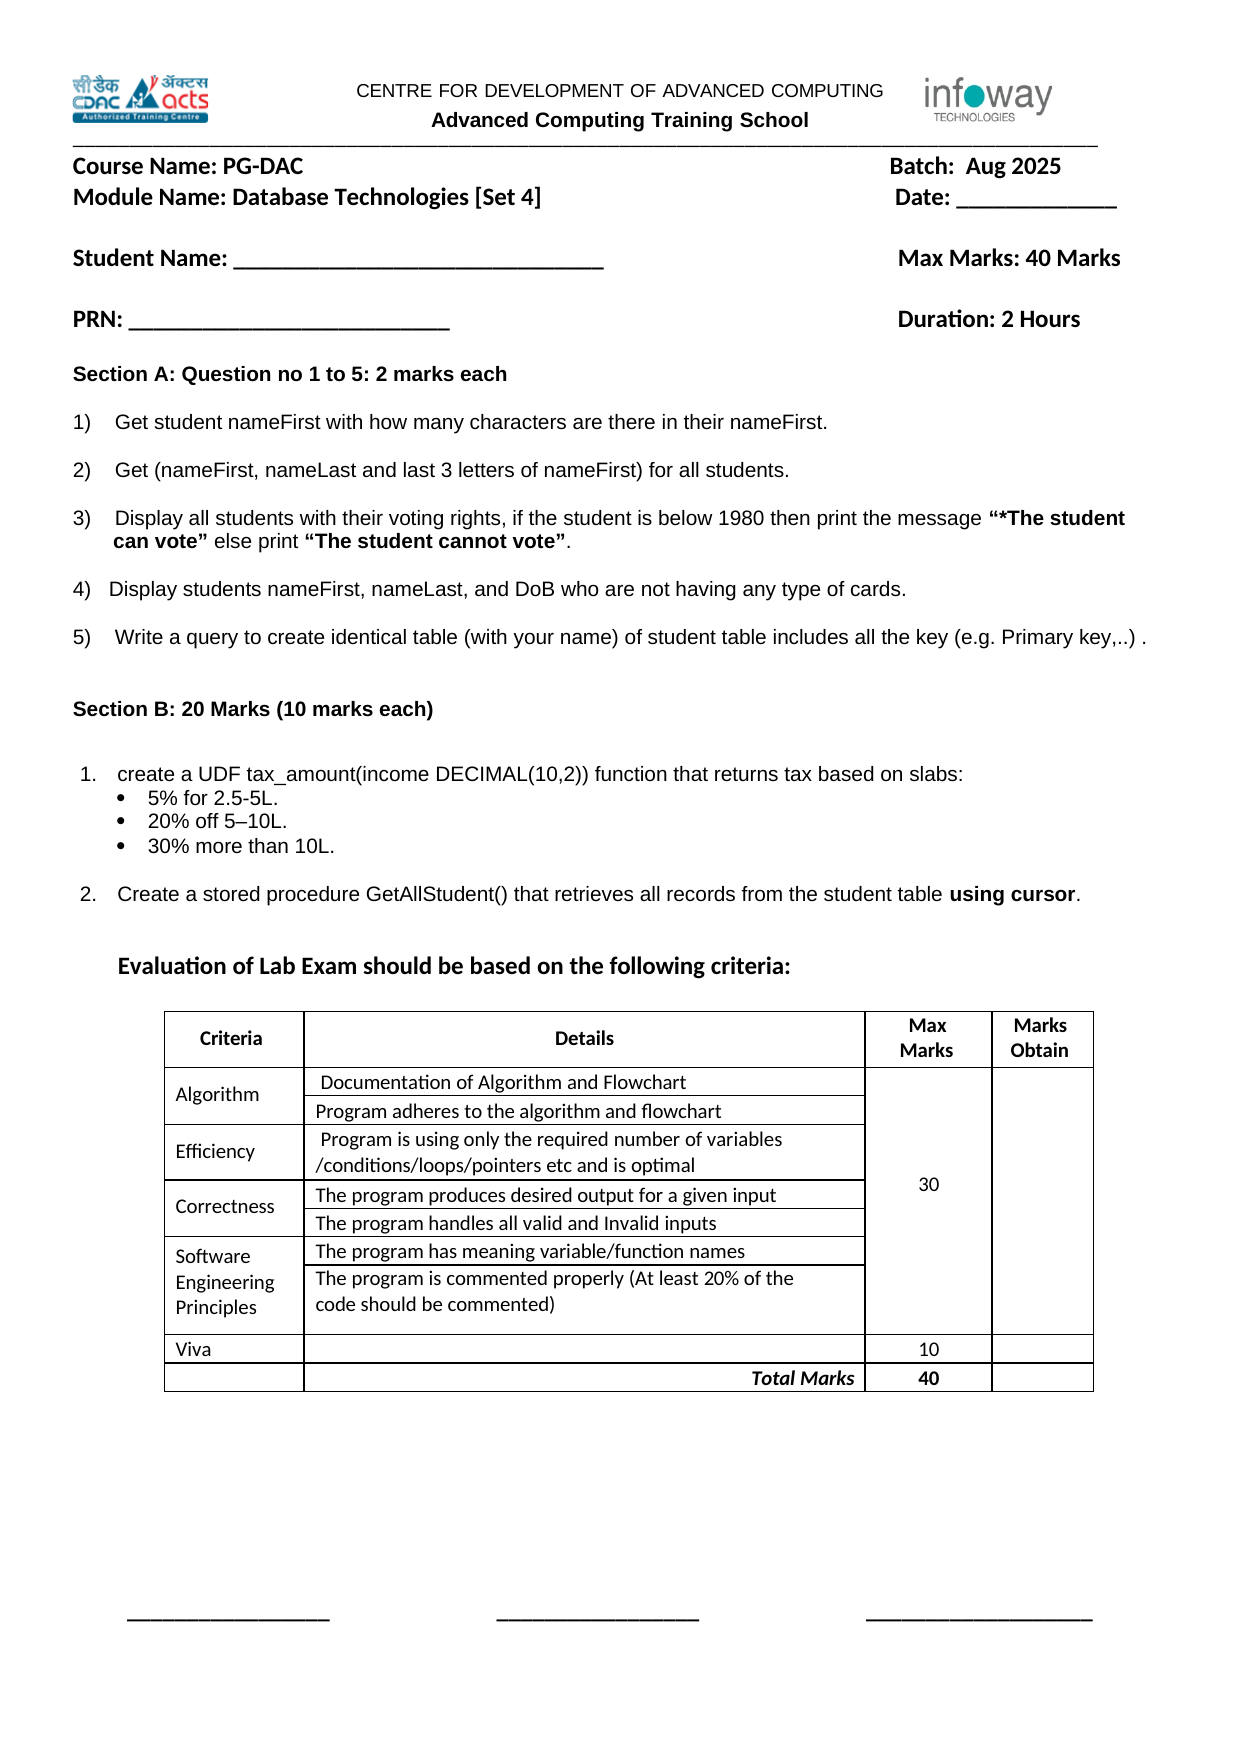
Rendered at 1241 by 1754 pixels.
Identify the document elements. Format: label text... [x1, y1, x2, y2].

table_cell [993, 1364, 1093, 1391]
table_cell The program is commented properly (At least 20% of the code should be commented) [305, 1266, 864, 1334]
text _________________ _________________ ___________________ [73, 1595, 1167, 1624]
table_cell Correctness [165, 1181, 303, 1236]
table_cell The program handles all valid and Invalid inputs [305, 1209, 864, 1236]
table_cell [305, 1335, 864, 1362]
subtitle Student Name: ______________________________ Max Marks: 40 Marks [73, 242, 1167, 272]
table_cell Program is using only the required number of variables /conditions/loops/pointers etc and is optimal [305, 1125, 864, 1179]
table_header Marks Obtain [993, 1012, 1093, 1067]
table_cell [165, 1364, 303, 1391]
subtitle PRN: __________________________ Duration: 2 Hours [73, 303, 1167, 333]
table_cell [993, 1335, 1093, 1362]
text can vote” else print “The student cannot vote”. 4) Display students nameFirst, nameLast, and DoB who are not having any type of cards. 5) Write a query to create identical table (with your name) of student table includes all the key (e.g. Primary key,..) . Section B: 20 Marks (10 marks each) [73, 529, 1167, 721]
table_cell Viva [165, 1335, 303, 1362]
picture [72, 75, 209, 123]
subtitle Course Name: PG-DAC Batch: Aug 2025 [73, 150, 1167, 181]
table_cell 40 [866, 1364, 991, 1391]
list 30% more than 10L. [117, 833, 1167, 857]
picture [922, 75, 1053, 123]
text Section A: Question no 1 to 5: 2 marks each 1) Get student nameFirst with how many characters are there in their nameFirst. 2) Get (nameFirst, nameLast and last 3 letters of nameFirst) for all students. 3) Display all students with their voting rights, if the student is below 1980 then print the message “*The student [73, 362, 1167, 529]
list 5% for 2.5-5L. [117, 785, 1167, 809]
table_header Criteria [165, 1012, 303, 1067]
table_cell 30 [866, 1068, 991, 1334]
table_cell [993, 1068, 1093, 1334]
table_cell The program has meaning variable/function names [305, 1237, 864, 1264]
table_cell 10 [866, 1335, 991, 1362]
table_cell The program produces desired output for a given input [305, 1181, 864, 1208]
table_cell Documentation of Algorithm and Flowchart [305, 1068, 864, 1095]
list 20% off 5–10L. [117, 809, 1167, 833]
list Create a stored procedure GetAllStudent() that retrieves all records from the student table using cursor. [79, 881, 1167, 905]
table_header Max Marks [866, 1012, 991, 1067]
table_cell Total Marks [305, 1364, 864, 1391]
list create a UDF tax_amount(income DECIMAL(10,2)) function that returns tax based on slabs: [79, 761, 1167, 785]
table_cell Algorithm [165, 1068, 303, 1123]
table_cell Program adheres to the algorithm and flowchart [305, 1096, 864, 1123]
table_cell Software Engineering Principles [165, 1237, 303, 1334]
table_cell Efficiency [165, 1125, 303, 1179]
table_header Details [305, 1012, 864, 1067]
subtitle Evaluation of Lab Exam should be based on the following criteria: [118, 950, 1167, 980]
subtitle Module Name: Database Technologies [Set 4] Date: _____________ [73, 181, 1167, 211]
